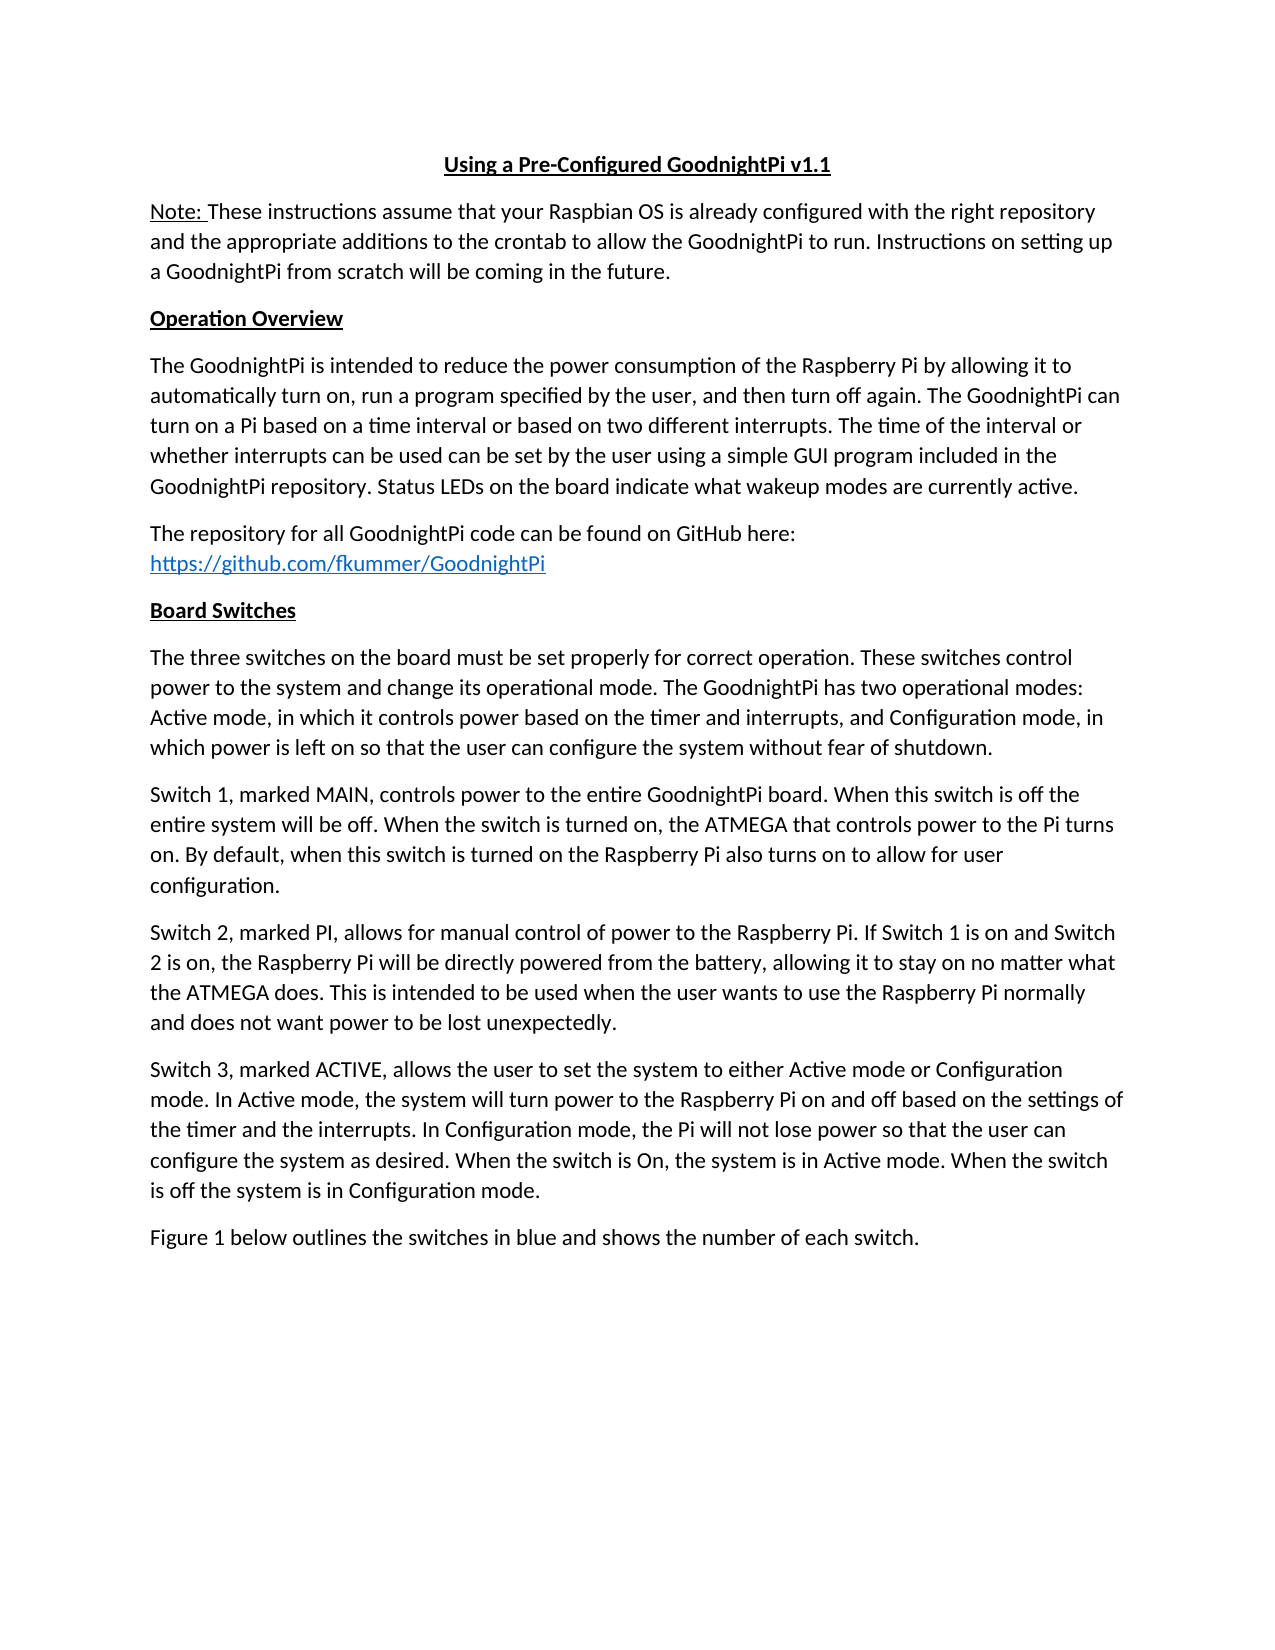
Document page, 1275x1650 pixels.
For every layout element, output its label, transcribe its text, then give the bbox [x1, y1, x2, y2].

text Using a Pre-Configured GoodnightPi v1.1 [150, 150, 1125, 178]
text Board Switches [150, 596, 1125, 624]
text Operation Overview [150, 304, 1125, 332]
text Figure 1 below outlines the switches in blue and shows the number of each switch. [150, 1223, 1125, 1251]
text Switch 1, marked MAIN, controls power to the entire GoodnightPi board. When this switch is off the entire system will be off. When the switch is turned on, the ATMEGA that controls power to the Pi turns on. By default, when this switch is turned on the Raspberry Pi also turns on to allow for user configuration. [150, 780, 1125, 899]
text The three switches on the board must be set properly for correct operation. These switches control power to the system and change its operational mode. The GoodnightPi has two operational modes: Active mode, in which it controls power based on the timer and interrupts, and Configuration mode, in which power is left on so that the user can configure the system without fear of shutdown. [150, 643, 1125, 761]
text The GoodnightPi is intended to reduce the power consumption of the Raspberry Pi by allowing it to automatically turn on, run a program specified by the user, and then turn off again. The GoodnightPi can turn on a Pi based on a time interval or based on two different interrupts. The time of the interval or whether interrupts can be used can be set by the user using a simple GUI program included in the GoodnightPi repository. Status LEDs on the board indicate what wakeup modes are currently active. [150, 351, 1125, 500]
text Note: These instructions assume that your Raspbian OS is already configured with the right repository and the appropriate additions to the crontab to allow the GoodnightPi to run. Instructions on setting up a GoodnightPi from scratch will be coming in the future. [150, 197, 1125, 285]
text Switch 2, marked PI, allows for manual control of power to the Raspberry Pi. If Switch 1 is on and Switch 2 is on, the Raspberry Pi will be directly powered from the battery, allowing it to stay on no matter what the ATMEGA does. This is intended to be used when the user wants to use the Raspberry Pi normally and does not want power to be lost unexpectedly. [150, 918, 1125, 1036]
text Switch 3, marked ACTIVE, allows the user to set the system to either Active mode or Configuration mode. In Active mode, the system will turn power to the Raspberry Pi on and off based on the settings of the timer and the interrupts. In Configuration mode, the Pi will not lose power so that the user can configure the system as desired. When the switch is On, the system is in Active mode. When the switch is off the system is in Configuration mode. [150, 1055, 1125, 1204]
text The repository for all GoodnightPi code can be found on GitHub here: https://github.com/fkummer/GoodnightPi [150, 519, 1125, 577]
